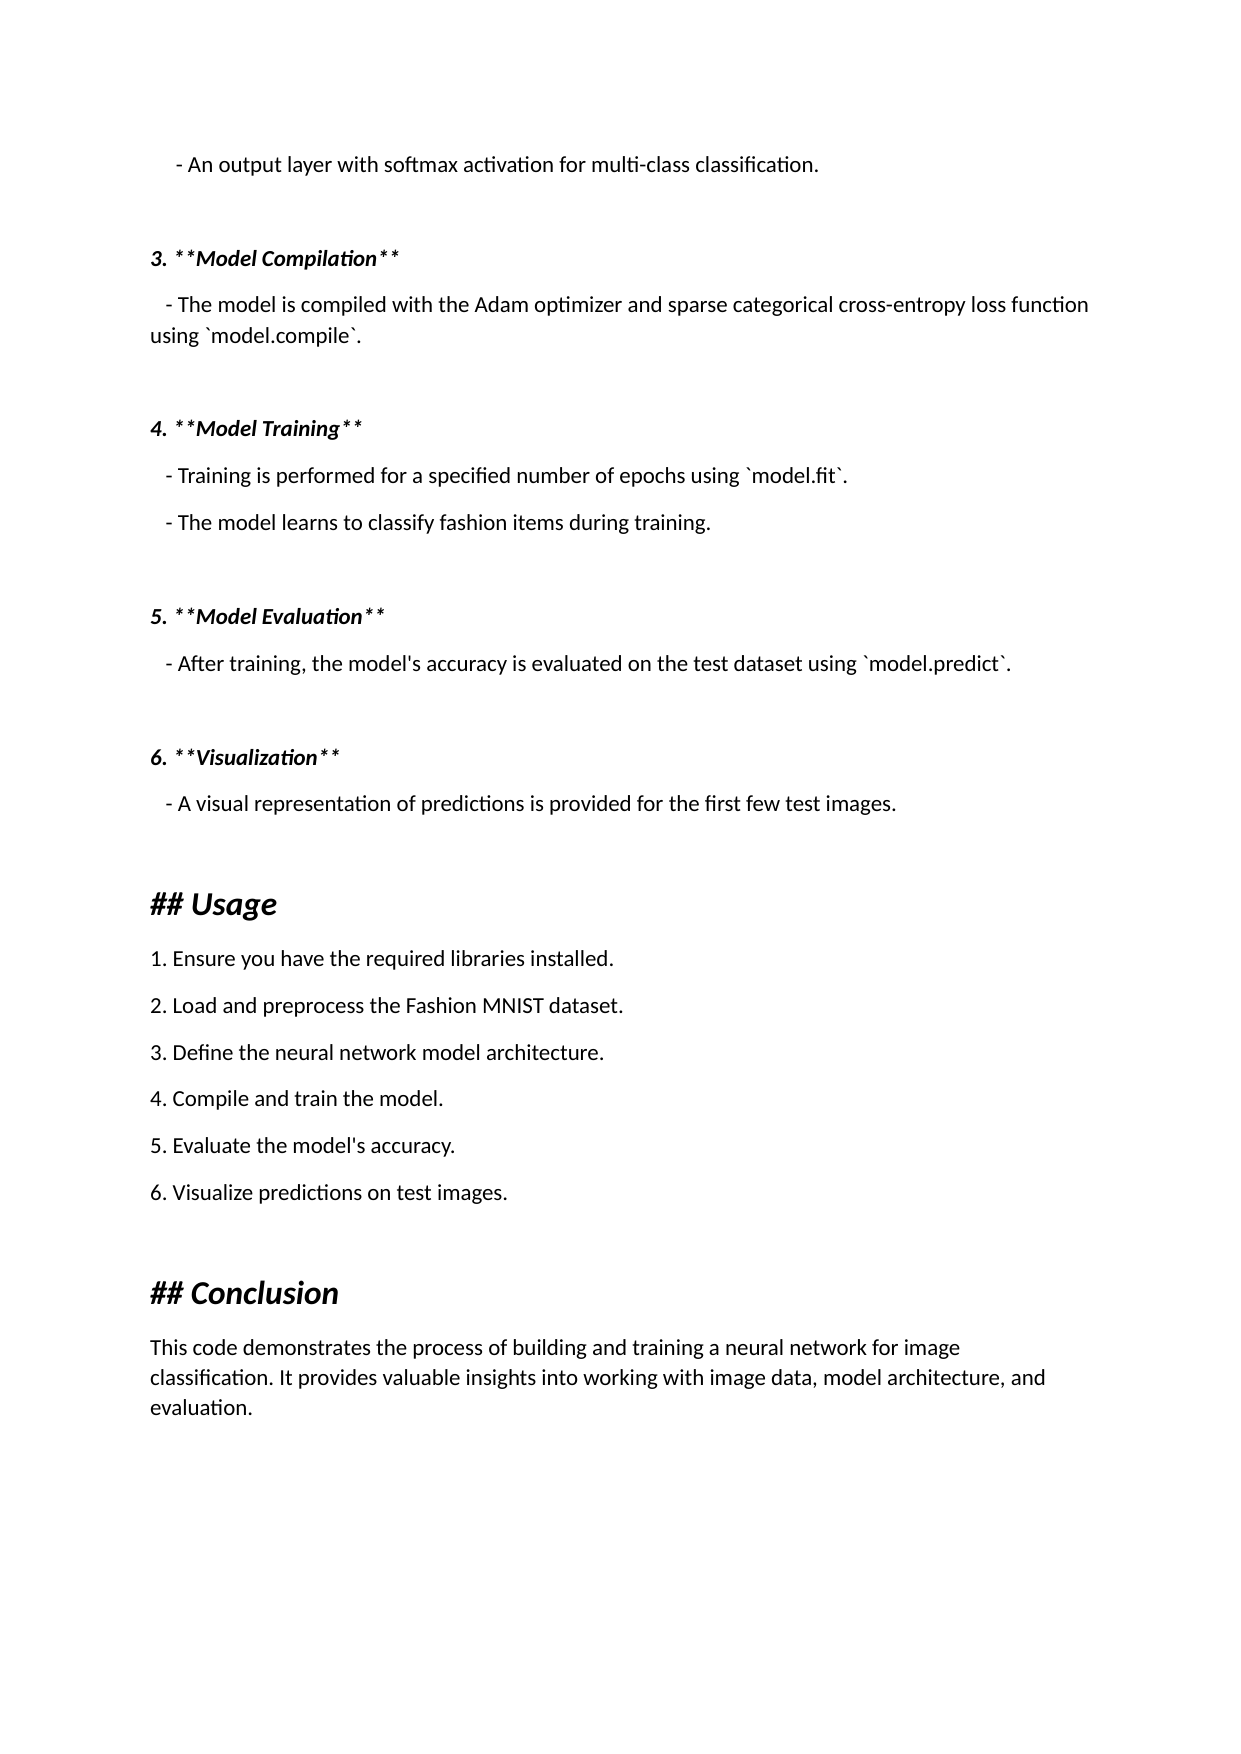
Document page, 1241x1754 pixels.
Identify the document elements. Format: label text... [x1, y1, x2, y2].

text 3. **Model Compilation** [150, 244, 1090, 272]
text This code demonstrates the process of building and training a neural network for image classification. It provides valuable insights into working with image data, model architecture, and evaluation. [150, 1333, 1090, 1421]
text 1. Ensure you have the required libraries installed. [150, 944, 1090, 972]
text - After training, the model's accuracy is evaluated on the test dataset using `model.predict`. [150, 649, 1090, 677]
text 5. **Model Evaluation** [150, 602, 1090, 630]
text 2. Load and preprocess the Fashion MNIST dataset. [150, 991, 1090, 1019]
text - The model learns to classify fashion items during training. [150, 508, 1090, 536]
text 6. **Visualization** [150, 743, 1090, 771]
text 3. Define the neural network model architecture. [150, 1038, 1090, 1066]
text ## Conclusion [150, 1272, 1090, 1313]
text 5. Evaluate the model's accuracy. [150, 1131, 1090, 1159]
text 4. **Model Training** [150, 414, 1090, 443]
text - A visual representation of predictions is provided for the first few test images. [150, 789, 1090, 818]
text 4. Compile and train the model. [150, 1084, 1090, 1113]
text - The model is compiled with the Adam optimizer and sparse categorical cross-entropy loss function using `model.compile`. [150, 291, 1090, 349]
text - Training is performed for a specified number of epochs using `model.fit`. [150, 461, 1090, 489]
text 6. Visualize predictions on test images. [150, 1178, 1090, 1206]
text - An output layer with softmax activation for multi-class classification. [150, 150, 1090, 178]
text ## Usage [150, 883, 1090, 924]
